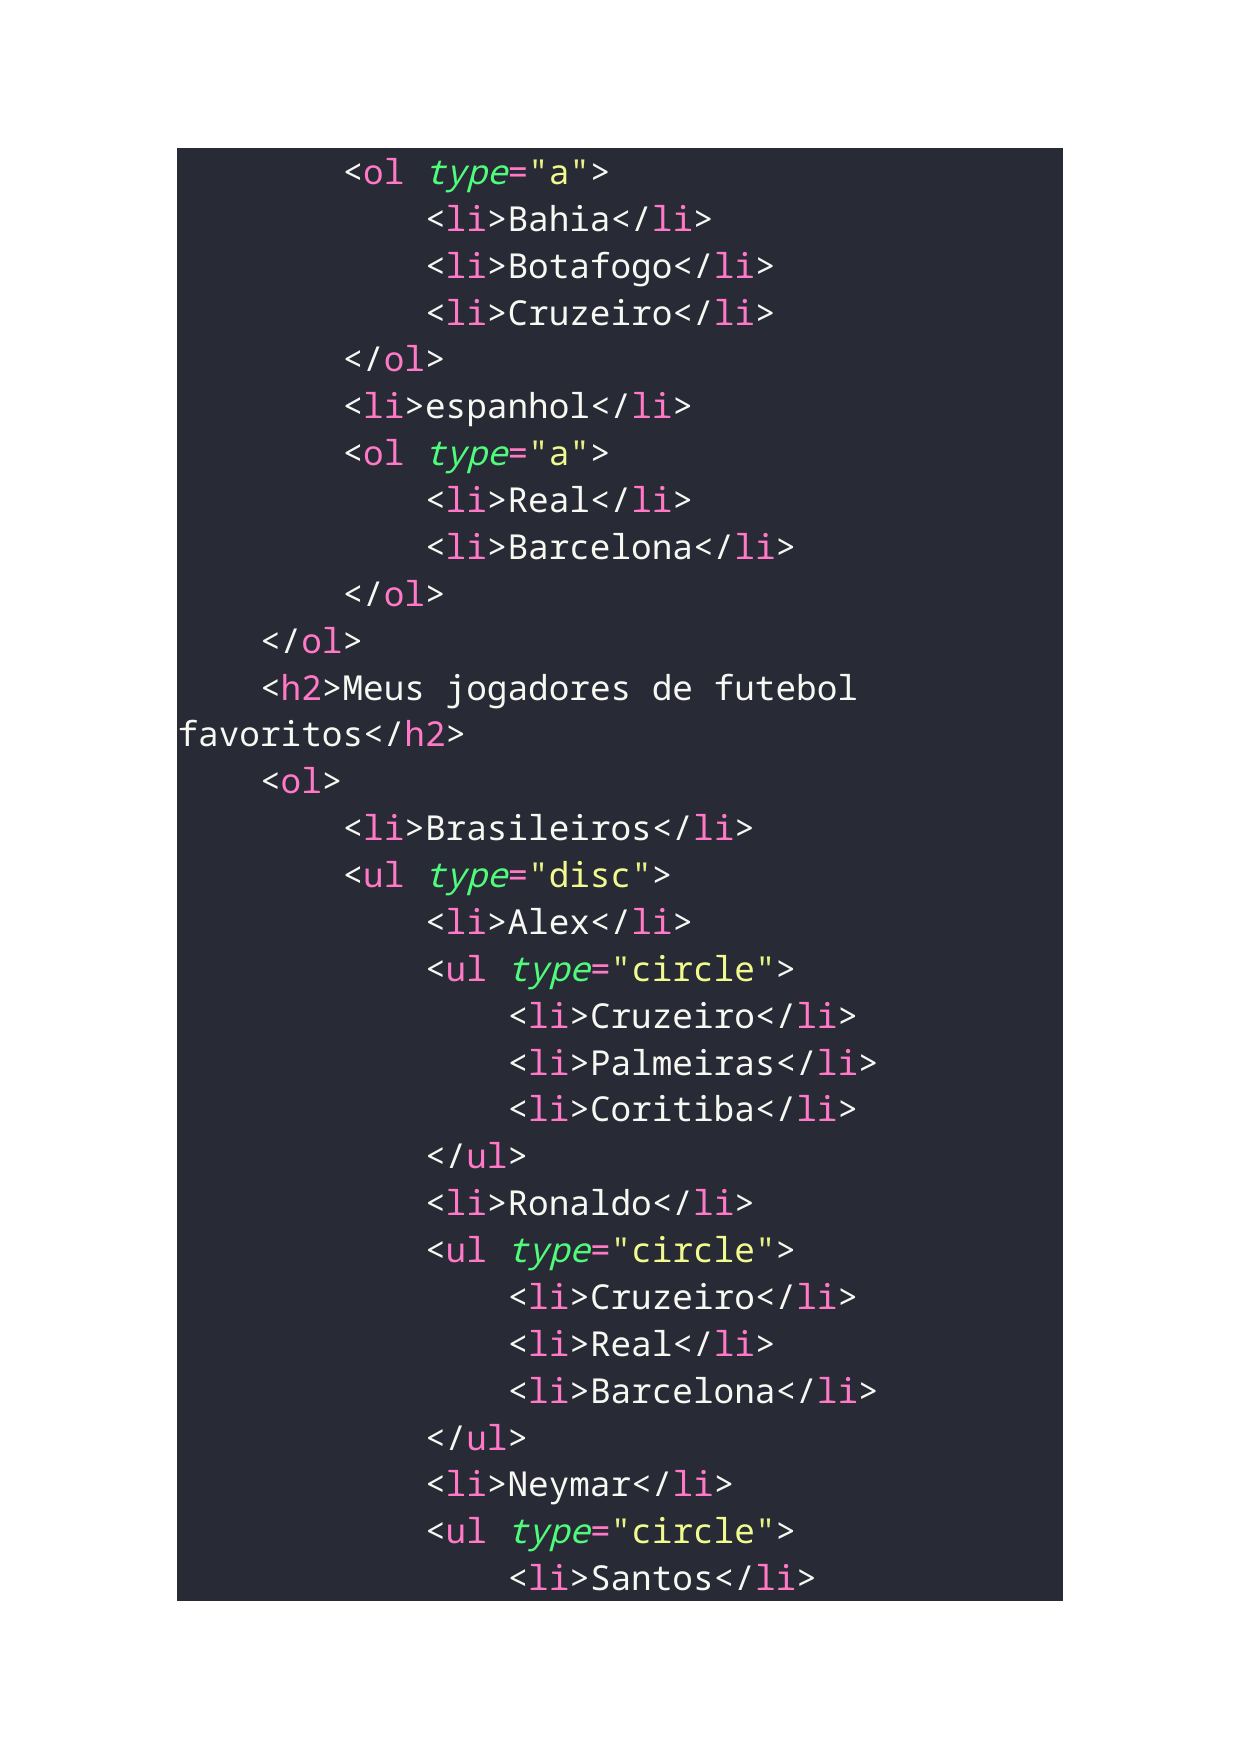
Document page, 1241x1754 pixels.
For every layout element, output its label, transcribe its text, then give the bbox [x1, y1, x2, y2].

text <ul type="circle"> [177, 944, 1063, 991]
text </ul> [177, 1132, 1063, 1179]
text <ul type="circle"> [177, 1507, 1063, 1554]
text <ol type="a"> [177, 148, 1063, 194]
text <li>Bahia</li> [177, 194, 1063, 241]
text <li>Real</li> [177, 1319, 1063, 1366]
text <li>Cruzeiro</li> [177, 288, 1063, 335]
text <li>Cruzeiro</li> [177, 991, 1063, 1038]
text <li>Brasileiros</li> [177, 804, 1063, 851]
text <li>Santos</li> [177, 1554, 1063, 1601]
text <ol type="a"> [177, 429, 1063, 476]
text </ol> [177, 569, 1063, 616]
text <li>Barcelona</li> [177, 523, 1063, 569]
text <ol> [177, 757, 1063, 804]
text <li>Coritiba</li> [177, 1085, 1063, 1132]
text <li>Barcelona</li> [177, 1366, 1063, 1413]
text </ol> [177, 335, 1063, 382]
text </ol> [177, 616, 1063, 663]
text <ul type="disc"> [177, 851, 1063, 898]
text <li>Real</li> [177, 476, 1063, 523]
text <h2>Meus jogadores de futebol favoritos</h2> [177, 663, 1063, 757]
text <li>Palmeiras</li> [177, 1038, 1063, 1085]
text <li>Alex</li> [177, 898, 1063, 944]
text <li>Botafogo</li> [177, 241, 1063, 288]
text <li>espanhol</li> [177, 382, 1063, 429]
text <li>Ronaldo</li> [177, 1179, 1063, 1226]
text <li>Neymar</li> [177, 1460, 1063, 1507]
text <li>Cruzeiro</li> [177, 1273, 1063, 1319]
text </ul> [177, 1413, 1063, 1460]
text <ul type="circle"> [177, 1226, 1063, 1273]
